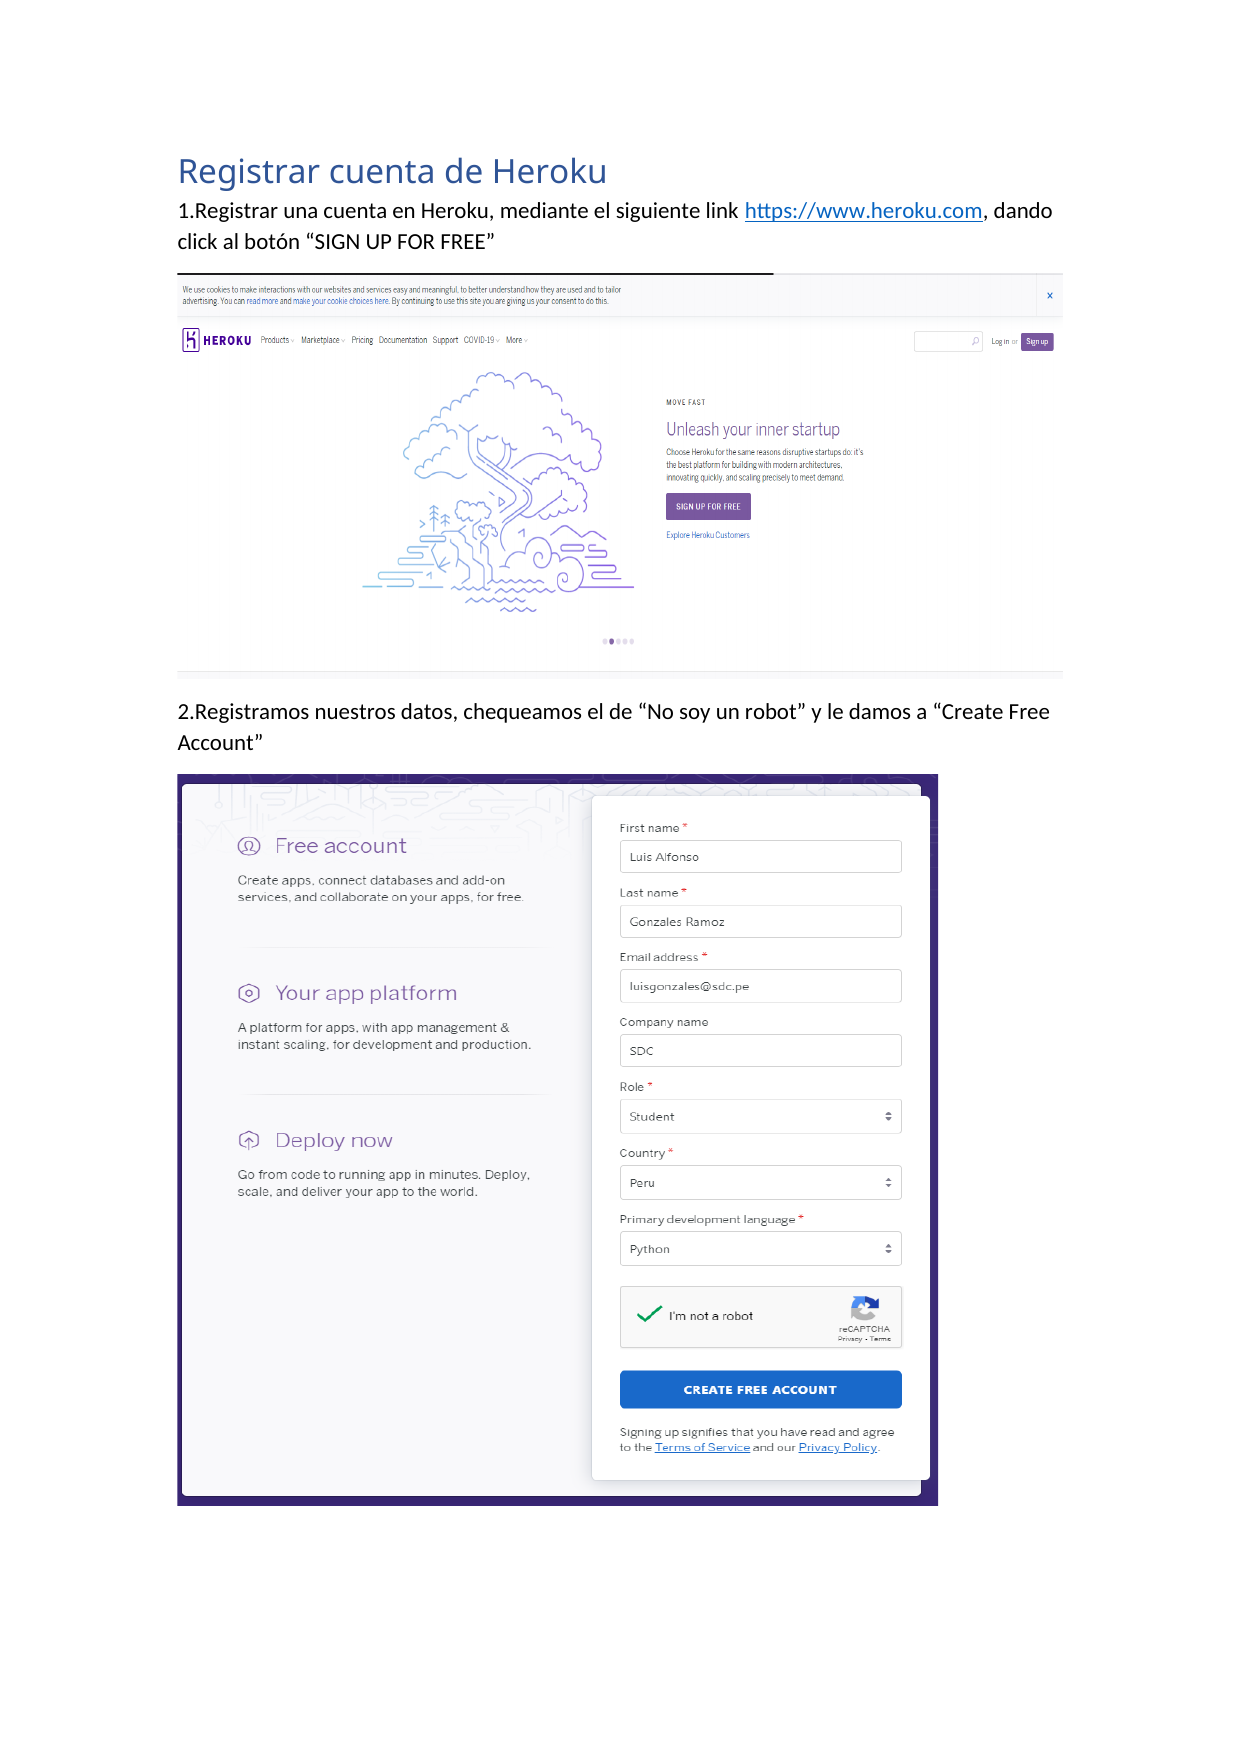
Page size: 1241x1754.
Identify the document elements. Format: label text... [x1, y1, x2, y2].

text 2.Registramos nuestros datos, chequeamos el de “No soy un robot” y le damos a “Create Free Account” [177, 697, 1063, 756]
text 1.Registrar una cuenta en Heroku, mediante el siguiente link https://www.heroku.com, dando click al botón “SIGN UP FOR FREE” [177, 197, 1063, 255]
subtitle Registrar cuenta de Heroku [177, 148, 1063, 193]
picture [177, 273, 1063, 679]
picture [177, 774, 939, 1506]
